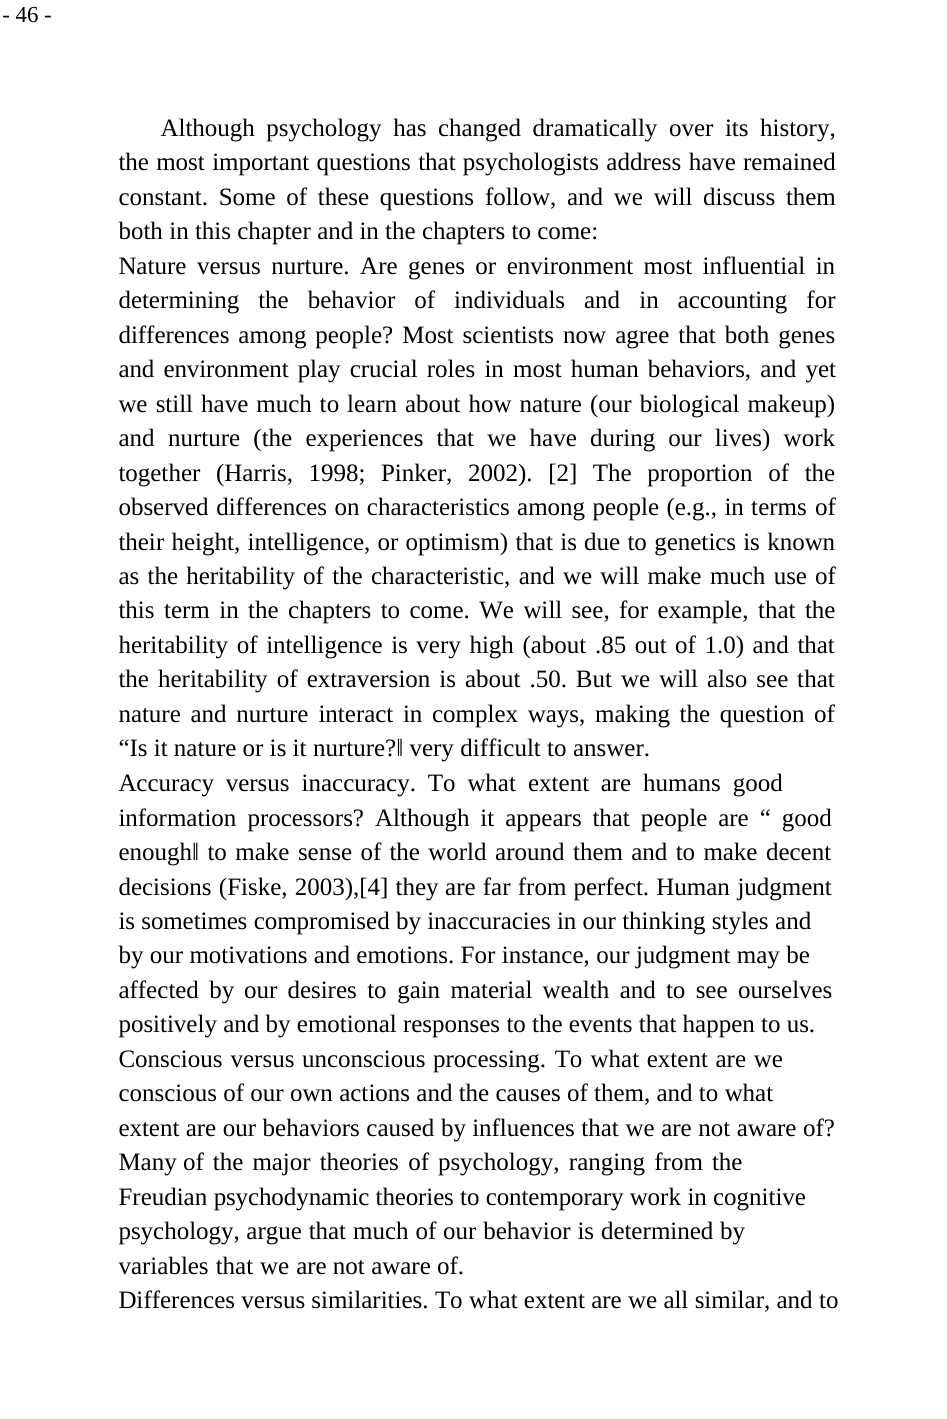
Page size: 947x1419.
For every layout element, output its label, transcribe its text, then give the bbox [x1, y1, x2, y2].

text Although psychology has changed dramatically over its history, the most important questions that psychologists address have remained constant. Some of these questions follow, and we will discuss them both in this chapter and in the chapters to come: [118, 113, 836, 245]
text Differences versus similarities. To what extent are we all similar, and to [118, 1285, 947, 1314]
text Nature versus nurture. Are genes or environment most influential in determining the behavior of individuals and in accounting for differences among people? Most scientists now agree that both genes and environment play crucial roles in most human behaviors, and yet we still have much to learn about how nature (our biological makeup) and nurture (the experiences that we have during our lives) work together (Harris, 1998; Pinker, 2002). [2] The proportion of the observed differences on characteristics among people (e.g., in terms of their height, intelligence, or optimism) that is due to genetics is known as the heritability of the characteristic, and we will make much use of this term in the chapters to come. We will see, for example, that the heritability of intelligence is very high (about .85 out of 1.0) and that the heritability of extraversion is about .50. But we will also see that nature and nurture interact in complex ways, making the question of “Is it nature or is it nurture?‖ very difficult to answer. [118, 251, 836, 762]
text Accuracy versus inaccuracy. To what extent are humans good information processors? Although it appears that people are “ good enough‖ to make sense of the world around them and to make decent decisions (Fiske, 2003),[4] they are far from perfect. Human judgment is sometimes compromised by inaccuracies in our thinking styles and by our motivations and emotions. For instance, our judgment may be affected by our desires to gain material wealth and to see ourselves positively and by emotional responses to the events that happen to us. Conscious versus unconscious processing. To what extent are we conscious of our own actions and the causes of them, and to what extent are our behaviors caused by influences that we are not aware of? Many of the major theories of psychology, ranging from the Freudian psychodynamic theories to contemporary work in cognitive psychology, argue that much of our behavior is determined by variables that we are not aware of. [118, 768, 837, 1279]
